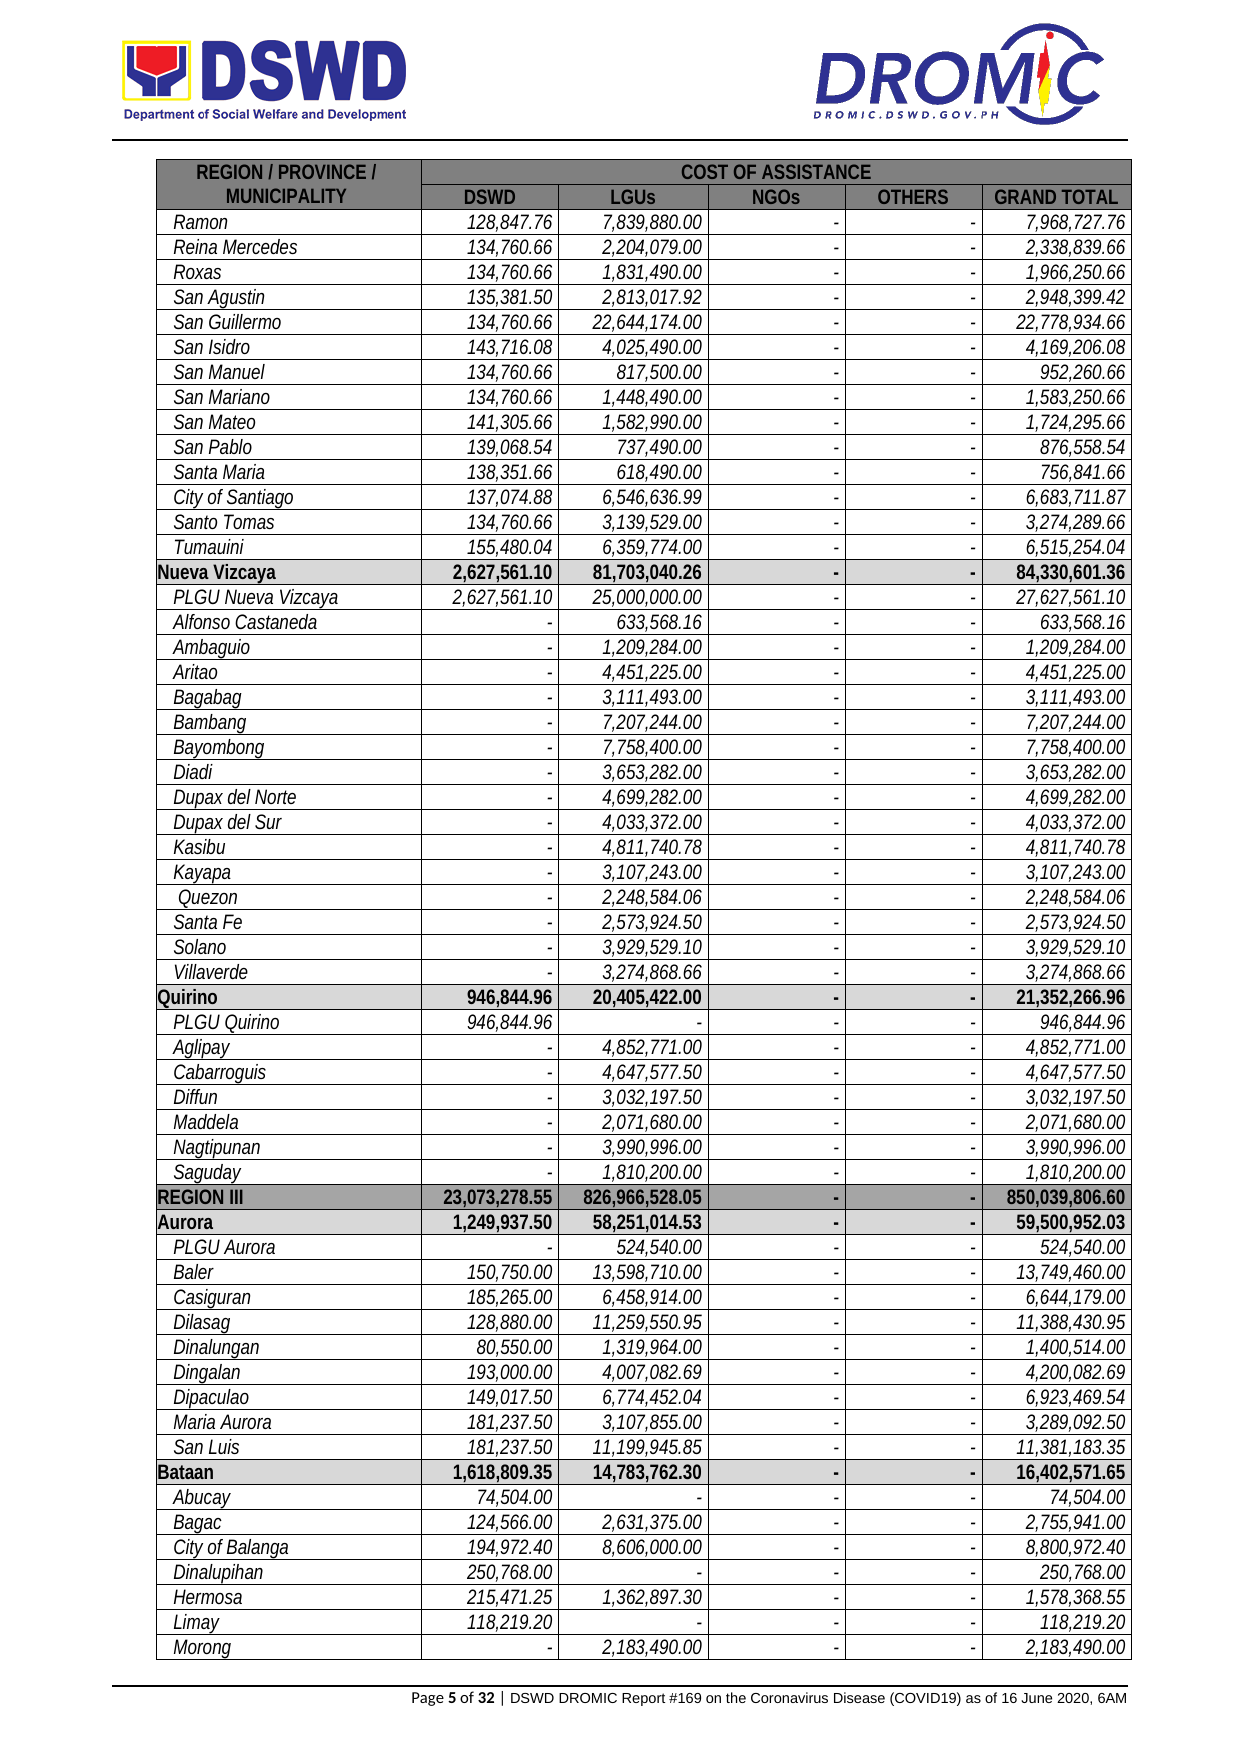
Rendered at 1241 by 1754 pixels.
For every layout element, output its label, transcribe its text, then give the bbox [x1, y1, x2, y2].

table_cell 3,107,243.00 [559, 860, 708, 884]
table_cell San Guillermo [173, 310, 421, 334]
table_cell 139,068.54 [422, 435, 558, 459]
table_cell Casiguran [173, 1285, 421, 1309]
table_cell 74,504.00 [983, 1485, 1131, 1509]
table_cell - [846, 1185, 982, 1209]
table_cell 3,111,493.00 [983, 685, 1131, 709]
table_cell 59,500,952.03 [983, 1210, 1131, 1234]
table_cell 6,359,774.00 [559, 535, 708, 559]
table_cell [157, 1585, 172, 1609]
table_cell San Pablo [173, 435, 421, 459]
table_cell - [846, 1110, 982, 1134]
table_cell 3,111,493.00 [559, 685, 708, 709]
table_cell - [846, 635, 982, 659]
table_cell [157, 1560, 172, 1584]
table_header COST OF ASSISTANCE [422, 160, 1131, 184]
table_cell 2,627,561.10 [422, 585, 558, 609]
table_cell Diadi [173, 760, 421, 784]
table_cell 4,033,372.00 [559, 810, 708, 834]
table_cell - [422, 1110, 558, 1134]
table_cell Quezon [173, 885, 421, 909]
table_cell [157, 460, 172, 484]
table_cell - [709, 485, 845, 509]
table_cell 2,204,079.00 [559, 235, 708, 259]
table_cell PLGU Quirino [173, 1010, 421, 1034]
table_cell - [846, 1010, 982, 1034]
table_cell 194,972.40 [422, 1535, 558, 1559]
table_cell 193,000.00 [422, 1360, 558, 1384]
table_cell - [559, 1560, 708, 1584]
table_cell San Luis [173, 1435, 421, 1459]
table_cell 4,852,771.00 [559, 1035, 708, 1059]
table_cell Alfonso Castaneda [173, 610, 421, 634]
table_cell [157, 860, 172, 884]
table_cell - [422, 885, 558, 909]
table_cell 524,540.00 [983, 1235, 1131, 1259]
table_cell - [709, 1185, 845, 1209]
table_cell - [709, 1410, 845, 1434]
table_cell Nagtipunan [173, 1135, 421, 1159]
table_cell - [709, 660, 845, 684]
table_cell 118,219.20 [983, 1610, 1131, 1634]
table_cell - [846, 335, 982, 359]
table_cell - [559, 1610, 708, 1634]
table_cell 84,330,601.36 [983, 560, 1131, 584]
table_cell [157, 760, 172, 784]
table_cell - [846, 760, 982, 784]
table_cell 2,631,375.00 [559, 1510, 708, 1534]
table_cell - [709, 985, 845, 1009]
table_cell 22,778,934.66 [983, 310, 1131, 334]
table_cell - [709, 235, 845, 259]
table_cell 2,627,561.10 [422, 560, 558, 584]
table_cell - [846, 235, 982, 259]
table_cell [157, 1510, 172, 1534]
table_cell - [422, 785, 558, 809]
table_cell 4,007,082.69 [559, 1360, 708, 1384]
table_cell [157, 285, 172, 309]
table_cell - [709, 410, 845, 434]
table_cell 1,966,250.66 [983, 260, 1131, 284]
table_cell - [846, 1410, 982, 1434]
table_cell Saguday [173, 1160, 421, 1184]
table_cell 14,783,762.30 [559, 1460, 708, 1484]
table_cell - [709, 610, 845, 634]
table_cell 4,647,577.50 [559, 1060, 708, 1084]
table_cell REGION III [157, 1185, 421, 1209]
table_cell Baler [173, 1260, 421, 1284]
table_cell - [846, 685, 982, 709]
table_cell 6,923,469.54 [983, 1385, 1131, 1409]
table_cell 6,515,254.04 [983, 535, 1131, 559]
table_cell [157, 635, 172, 659]
table_cell 633,568.16 [559, 610, 708, 634]
table_cell - [709, 910, 845, 934]
table_cell - [846, 1610, 982, 1634]
table_cell [157, 935, 172, 959]
table_cell Kayapa [173, 860, 421, 884]
table_cell 13,749,460.00 [983, 1260, 1131, 1284]
table_cell 11,199,945.85 [559, 1435, 708, 1459]
table_cell 74,504.00 [422, 1485, 558, 1509]
table_cell 250,768.00 [983, 1560, 1131, 1584]
table_cell [157, 360, 172, 384]
table_cell - [709, 285, 845, 309]
table_cell 2,338,839.66 [983, 235, 1131, 259]
table_cell [157, 910, 172, 934]
table_cell 11,388,430.95 [983, 1310, 1131, 1334]
table_cell 1,831,490.00 [559, 260, 708, 284]
table_cell - [846, 1210, 982, 1234]
table_cell Aglipay [173, 1035, 421, 1059]
table_cell 3,107,243.00 [983, 860, 1131, 884]
table_cell - [709, 1035, 845, 1059]
table_cell - [422, 935, 558, 959]
table_cell 4,699,282.00 [559, 785, 708, 809]
table_cell - [846, 1135, 982, 1159]
table_cell 2,755,941.00 [983, 1510, 1131, 1534]
table_cell NGOs [709, 185, 845, 209]
table_cell - [709, 1260, 845, 1284]
table_cell - [846, 435, 982, 459]
table_cell 1,209,284.00 [983, 635, 1131, 659]
table_cell [157, 260, 172, 284]
table_cell GRAND TOTAL [983, 185, 1131, 209]
table_cell PLGU Nueva Vizcaya [173, 585, 421, 609]
table_cell - [709, 760, 845, 784]
table_cell - [709, 860, 845, 884]
table_cell - [709, 1610, 845, 1634]
table_cell [157, 1635, 172, 1659]
table_cell 3,990,996.00 [559, 1135, 708, 1159]
table_cell 3,274,289.66 [983, 510, 1131, 534]
table_cell 11,381,183.35 [983, 1435, 1131, 1459]
table_cell 13,598,710.00 [559, 1260, 708, 1284]
table_cell LGUs [559, 185, 708, 209]
table_cell 134,760.66 [422, 310, 558, 334]
table_cell 23,073,278.55 [422, 1185, 558, 1209]
table_cell City of Santiago [173, 485, 421, 509]
table_cell 850,039,806.60 [983, 1185, 1131, 1209]
table_cell - [709, 535, 845, 559]
table_cell 2,813,017.92 [559, 285, 708, 309]
table_cell - [846, 1385, 982, 1409]
table_cell [157, 1535, 172, 1559]
table_cell [157, 1085, 172, 1109]
table_cell - [846, 385, 982, 409]
table_cell 20,405,422.00 [559, 985, 708, 1009]
table_cell - [709, 1085, 845, 1109]
table_cell - [709, 435, 845, 459]
table_cell Santa Fe [173, 910, 421, 934]
table_cell - [422, 835, 558, 859]
table_cell - [709, 310, 845, 334]
table_cell - [422, 1060, 558, 1084]
table_cell - [846, 1035, 982, 1059]
table_cell - [709, 1235, 845, 1259]
table_cell Villaverde [173, 960, 421, 984]
table_cell 826,966,528.05 [559, 1185, 708, 1209]
table_cell 215,471.25 [422, 1585, 558, 1609]
table_cell 3,032,197.50 [983, 1085, 1131, 1109]
table_cell 3,929,529.10 [983, 935, 1131, 959]
table_cell - [709, 1160, 845, 1184]
table_cell 81,703,040.26 [559, 560, 708, 584]
table_cell [157, 385, 172, 409]
table_header REGION / PROVINCE / MUNICIPALITY [157, 160, 421, 209]
table_cell 946,844.96 [422, 1010, 558, 1034]
table_cell 1,362,897.30 [559, 1585, 708, 1609]
table_cell - [422, 810, 558, 834]
table_cell 4,811,740.78 [559, 835, 708, 859]
table_cell - [846, 1460, 982, 1484]
table_cell [157, 410, 172, 434]
table_cell [157, 1310, 172, 1334]
table_cell - [846, 1585, 982, 1609]
table_cell - [709, 735, 845, 759]
table_cell - [846, 310, 982, 334]
table_cell [157, 1010, 172, 1034]
table_cell - [846, 1335, 982, 1359]
table_cell [157, 785, 172, 809]
table_cell - [709, 635, 845, 659]
table_cell 817,500.00 [559, 360, 708, 384]
table_cell - [846, 360, 982, 384]
table_cell - [846, 210, 982, 234]
table_cell 524,540.00 [559, 1235, 708, 1259]
table_cell - [846, 1085, 982, 1109]
table_cell [157, 535, 172, 559]
table_cell [157, 1135, 172, 1159]
table_cell Diffun [173, 1085, 421, 1109]
table_cell - [709, 1510, 845, 1534]
table_cell 141,305.66 [422, 410, 558, 434]
table_cell - [709, 1485, 845, 1509]
table_cell 7,968,727.76 [983, 210, 1131, 234]
table_cell 3,990,996.00 [983, 1135, 1131, 1159]
table_cell 80,550.00 [422, 1335, 558, 1359]
table_cell [157, 1060, 172, 1084]
table_cell - [709, 1310, 845, 1334]
table_cell - [709, 685, 845, 709]
table_cell 150,750.00 [422, 1260, 558, 1284]
table_cell - [709, 1285, 845, 1309]
table_cell San Mateo [173, 410, 421, 434]
table_cell 2,948,399.42 [983, 285, 1131, 309]
table_cell San Isidro [173, 335, 421, 359]
table_cell 2,183,490.00 [559, 1635, 708, 1659]
table_cell - [846, 960, 982, 984]
table_cell Quirino [157, 985, 421, 1009]
table_cell - [709, 460, 845, 484]
table_cell [157, 435, 172, 459]
table_cell 185,265.00 [422, 1285, 558, 1309]
table_cell - [846, 1485, 982, 1509]
table_cell 8,606,000.00 [559, 1535, 708, 1559]
table_cell 4,451,225.00 [983, 660, 1131, 684]
table_cell - [709, 1535, 845, 1559]
table_cell 124,566.00 [422, 1510, 558, 1534]
table_cell - [709, 885, 845, 909]
table_cell 1,810,200.00 [983, 1160, 1131, 1184]
table_cell - [846, 485, 982, 509]
table_cell 27,627,561.10 [983, 585, 1131, 609]
table_cell 21,352,266.96 [983, 985, 1131, 1009]
table_cell - [846, 785, 982, 809]
table_cell [157, 1610, 172, 1634]
table_cell 876,558.54 [983, 435, 1131, 459]
table_cell 3,653,282.00 [983, 760, 1131, 784]
table_cell 128,847.76 [422, 210, 558, 234]
table_cell 618,490.00 [559, 460, 708, 484]
table_cell 181,237.50 [422, 1435, 558, 1459]
table_cell 16,402,571.65 [983, 1460, 1131, 1484]
table_cell - [846, 260, 982, 284]
table_cell [157, 210, 172, 234]
table_cell 1,448,490.00 [559, 385, 708, 409]
table_cell - [846, 835, 982, 859]
table_cell PLGU Aurora [173, 1235, 421, 1259]
table_cell [157, 1235, 172, 1259]
table_cell 155,480.04 [422, 535, 558, 559]
table_cell Bataan [157, 1460, 421, 1484]
table_cell 7,207,244.00 [559, 710, 708, 734]
table_cell [157, 1435, 172, 1459]
table_cell [157, 810, 172, 834]
table_cell 737,490.00 [559, 435, 708, 459]
table_cell - [559, 1010, 708, 1034]
table_cell Dilasag [173, 1310, 421, 1334]
table_cell [157, 960, 172, 984]
table_cell [157, 1410, 172, 1434]
table_cell 2,248,584.06 [983, 885, 1131, 909]
table_cell [157, 335, 172, 359]
table_cell 2,248,584.06 [559, 885, 708, 909]
table_cell [157, 1360, 172, 1384]
table_cell 137,074.88 [422, 485, 558, 509]
table_cell [157, 1035, 172, 1059]
table_cell - [709, 1335, 845, 1359]
table_cell - [709, 335, 845, 359]
table_cell - [709, 960, 845, 984]
table_cell - [846, 1060, 982, 1084]
table_cell 3,274,868.66 [983, 960, 1131, 984]
picture [781, 23, 1133, 125]
table_cell - [709, 210, 845, 234]
table_cell - [709, 1385, 845, 1409]
table_cell 143,716.08 [422, 335, 558, 359]
table_cell 756,841.66 [983, 460, 1131, 484]
picture [112, 37, 416, 125]
table_cell - [422, 760, 558, 784]
table_cell - [846, 1510, 982, 1534]
table_cell [157, 1485, 172, 1509]
table_cell 633,568.16 [983, 610, 1131, 634]
table_cell 946,844.96 [422, 985, 558, 1009]
table_cell - [846, 410, 982, 434]
table_cell - [422, 1035, 558, 1059]
table_cell 2,071,680.00 [983, 1110, 1131, 1134]
table_cell - [846, 1360, 982, 1384]
table_cell 2,573,924.50 [983, 910, 1131, 934]
table_cell 1,582,990.00 [559, 410, 708, 434]
table_cell 1,578,368.55 [983, 1585, 1131, 1609]
table_cell - [846, 1285, 982, 1309]
table_cell 4,647,577.50 [983, 1060, 1131, 1084]
table_cell Hermosa [173, 1585, 421, 1609]
table_cell 1,583,250.66 [983, 385, 1131, 409]
table_cell San Mariano [173, 385, 421, 409]
table_cell - [709, 1460, 845, 1484]
table_cell Reina Mercedes [173, 235, 421, 259]
table_cell Maddela [173, 1110, 421, 1134]
table_cell [157, 835, 172, 859]
table_cell OTHERS [846, 185, 982, 209]
table_cell - [846, 510, 982, 534]
table_cell Dupax del Sur [173, 810, 421, 834]
table_cell - [846, 1435, 982, 1459]
table_cell - [846, 985, 982, 1009]
table_cell [157, 735, 172, 759]
table_cell 4,033,372.00 [983, 810, 1131, 834]
table_cell Roxas [173, 260, 421, 284]
table_cell 7,839,880.00 [559, 210, 708, 234]
table_cell Nueva Vizcaya [157, 560, 421, 584]
table_cell 2,573,924.50 [559, 910, 708, 934]
table_cell Bambang [173, 710, 421, 734]
table_cell 134,760.66 [422, 235, 558, 259]
table_cell - [422, 635, 558, 659]
table_cell [157, 1260, 172, 1284]
table_cell 135,381.50 [422, 285, 558, 309]
table_cell - [846, 1310, 982, 1334]
table_cell Santa Maria [173, 460, 421, 484]
table_cell 58,251,014.53 [559, 1210, 708, 1234]
table_cell [157, 1335, 172, 1359]
table_cell Aritao [173, 660, 421, 684]
table_cell - [422, 660, 558, 684]
table_cell 4,811,740.78 [983, 835, 1131, 859]
table_cell - [422, 610, 558, 634]
table_cell Morong [173, 1635, 421, 1659]
table_cell - [846, 285, 982, 309]
table_cell 3,274,868.66 [559, 960, 708, 984]
table_cell [157, 685, 172, 709]
table_cell - [709, 1435, 845, 1459]
table_cell 4,169,206.08 [983, 335, 1131, 359]
table_cell - [846, 1260, 982, 1284]
table_cell 3,929,529.10 [559, 935, 708, 959]
table_cell [157, 235, 172, 259]
table_cell - [846, 585, 982, 609]
table_cell - [709, 1135, 845, 1159]
table_cell - [846, 660, 982, 684]
table_cell 4,852,771.00 [983, 1035, 1131, 1059]
table_cell 22,644,174.00 [559, 310, 708, 334]
table_cell 6,644,179.00 [983, 1285, 1131, 1309]
table_cell - [709, 810, 845, 834]
table_cell - [709, 1635, 845, 1659]
table_cell 6,546,636.99 [559, 485, 708, 509]
table_cell - [846, 1635, 982, 1659]
table_cell Santo Tomas [173, 510, 421, 534]
table_cell Solano [173, 935, 421, 959]
table_cell 1,209,284.00 [559, 635, 708, 659]
table_cell 3,289,092.50 [983, 1410, 1131, 1434]
table_cell - [709, 385, 845, 409]
table_cell - [846, 710, 982, 734]
table_cell 11,259,550.95 [559, 1310, 708, 1334]
table_cell - [846, 1160, 982, 1184]
table_cell 128,880.00 [422, 1310, 558, 1334]
table_cell [157, 485, 172, 509]
table_cell City of Balanga [173, 1535, 421, 1559]
table_cell Ramon [173, 210, 421, 234]
table_cell 8,800,972.40 [983, 1535, 1131, 1559]
table_cell Dinalupihan [173, 1560, 421, 1584]
table_cell - [709, 560, 845, 584]
table_cell Bagabag [173, 685, 421, 709]
table_cell - [846, 1560, 982, 1584]
table_cell - [709, 510, 845, 534]
table_cell Dinalungan [173, 1335, 421, 1359]
table_cell [157, 310, 172, 334]
table_cell - [422, 685, 558, 709]
table_cell - [846, 1235, 982, 1259]
table_cell 3,653,282.00 [559, 760, 708, 784]
table_cell [157, 885, 172, 909]
table_cell [157, 1110, 172, 1134]
table_cell Bayombong [173, 735, 421, 759]
table_cell [157, 710, 172, 734]
table_cell - [709, 710, 845, 734]
table_cell - [422, 860, 558, 884]
table_cell 7,207,244.00 [983, 710, 1131, 734]
table_cell - [422, 960, 558, 984]
table_cell - [559, 1485, 708, 1509]
table_cell 4,200,082.69 [983, 1360, 1131, 1384]
table_cell - [422, 1135, 558, 1159]
table_cell - [709, 935, 845, 959]
table_cell 1,724,295.66 [983, 410, 1131, 434]
table_cell - [846, 610, 982, 634]
table_cell Cabarroguis [173, 1060, 421, 1084]
table_cell - [846, 860, 982, 884]
table_cell [157, 660, 172, 684]
table_cell San Manuel [173, 360, 421, 384]
table_cell - [846, 1535, 982, 1559]
table_cell 134,760.66 [422, 510, 558, 534]
table_cell 118,219.20 [422, 1610, 558, 1634]
table_cell [157, 1385, 172, 1409]
table_cell 250,768.00 [422, 1560, 558, 1584]
table_cell [157, 1160, 172, 1184]
table_cell - [422, 1160, 558, 1184]
table_cell - [422, 1635, 558, 1659]
table_cell Dingalan [173, 1360, 421, 1384]
table_cell 1,810,200.00 [559, 1160, 708, 1184]
table_cell 7,758,400.00 [559, 735, 708, 759]
table_cell - [709, 1360, 845, 1384]
table_cell 134,760.66 [422, 260, 558, 284]
table_cell - [846, 460, 982, 484]
table_cell 2,183,490.00 [983, 1635, 1131, 1659]
table_cell 4,699,282.00 [983, 785, 1131, 809]
table_cell 3,107,855.00 [559, 1410, 708, 1434]
table_cell - [422, 735, 558, 759]
table_cell 952,260.66 [983, 360, 1131, 384]
table_cell 134,760.66 [422, 360, 558, 384]
table_cell Kasibu [173, 835, 421, 859]
table_cell Abucay [173, 1485, 421, 1509]
table_cell [157, 610, 172, 634]
table_cell 1,249,937.50 [422, 1210, 558, 1234]
table_cell San Agustin [173, 285, 421, 309]
table_cell - [709, 1060, 845, 1084]
table_cell [157, 1285, 172, 1309]
table_cell - [709, 1585, 845, 1609]
table_cell 149,017.50 [422, 1385, 558, 1409]
table_cell - [709, 785, 845, 809]
table_cell 3,032,197.50 [559, 1085, 708, 1109]
table_cell Maria Aurora [173, 1410, 421, 1434]
table_cell - [846, 885, 982, 909]
table_cell 6,683,711.87 [983, 485, 1131, 509]
table_cell Limay [173, 1610, 421, 1634]
table_cell - [846, 560, 982, 584]
table_cell 1,618,809.35 [422, 1460, 558, 1484]
table_cell - [846, 810, 982, 834]
table_cell - [846, 910, 982, 934]
table_cell - [422, 710, 558, 734]
table_cell - [709, 1110, 845, 1134]
table_cell 4,451,225.00 [559, 660, 708, 684]
table_cell 181,237.50 [422, 1410, 558, 1434]
table_cell 25,000,000.00 [559, 585, 708, 609]
table_cell 4,025,490.00 [559, 335, 708, 359]
table_cell 946,844.96 [983, 1010, 1131, 1034]
table_cell - [709, 360, 845, 384]
table_cell - [422, 1085, 558, 1109]
table_cell 1,400,514.00 [983, 1335, 1131, 1359]
table_cell Tumauini [173, 535, 421, 559]
table_cell 138,351.66 [422, 460, 558, 484]
table_cell 1,319,964.00 [559, 1335, 708, 1359]
table_cell - [709, 1210, 845, 1234]
table_cell Dipaculao [173, 1385, 421, 1409]
table_cell - [709, 1010, 845, 1034]
table_cell DSWD [422, 185, 558, 209]
table_cell - [709, 585, 845, 609]
table_cell - [422, 1235, 558, 1259]
table_cell Dupax del Norte [173, 785, 421, 809]
table_cell - [709, 260, 845, 284]
table_cell 6,774,452.04 [559, 1385, 708, 1409]
table_cell - [709, 835, 845, 859]
table_cell - [846, 935, 982, 959]
table_cell - [846, 735, 982, 759]
table_cell - [709, 1560, 845, 1584]
table_cell [157, 510, 172, 534]
table_cell Aurora [157, 1210, 421, 1234]
table_cell Bagac [173, 1510, 421, 1534]
table_cell Ambaguio [173, 635, 421, 659]
table_cell 6,458,914.00 [559, 1285, 708, 1309]
table_cell 7,758,400.00 [983, 735, 1131, 759]
table_cell - [422, 910, 558, 934]
table_cell [157, 585, 172, 609]
table_cell 2,071,680.00 [559, 1110, 708, 1134]
table_cell 3,139,529.00 [559, 510, 708, 534]
table_cell 134,760.66 [422, 385, 558, 409]
table_cell - [846, 535, 982, 559]
